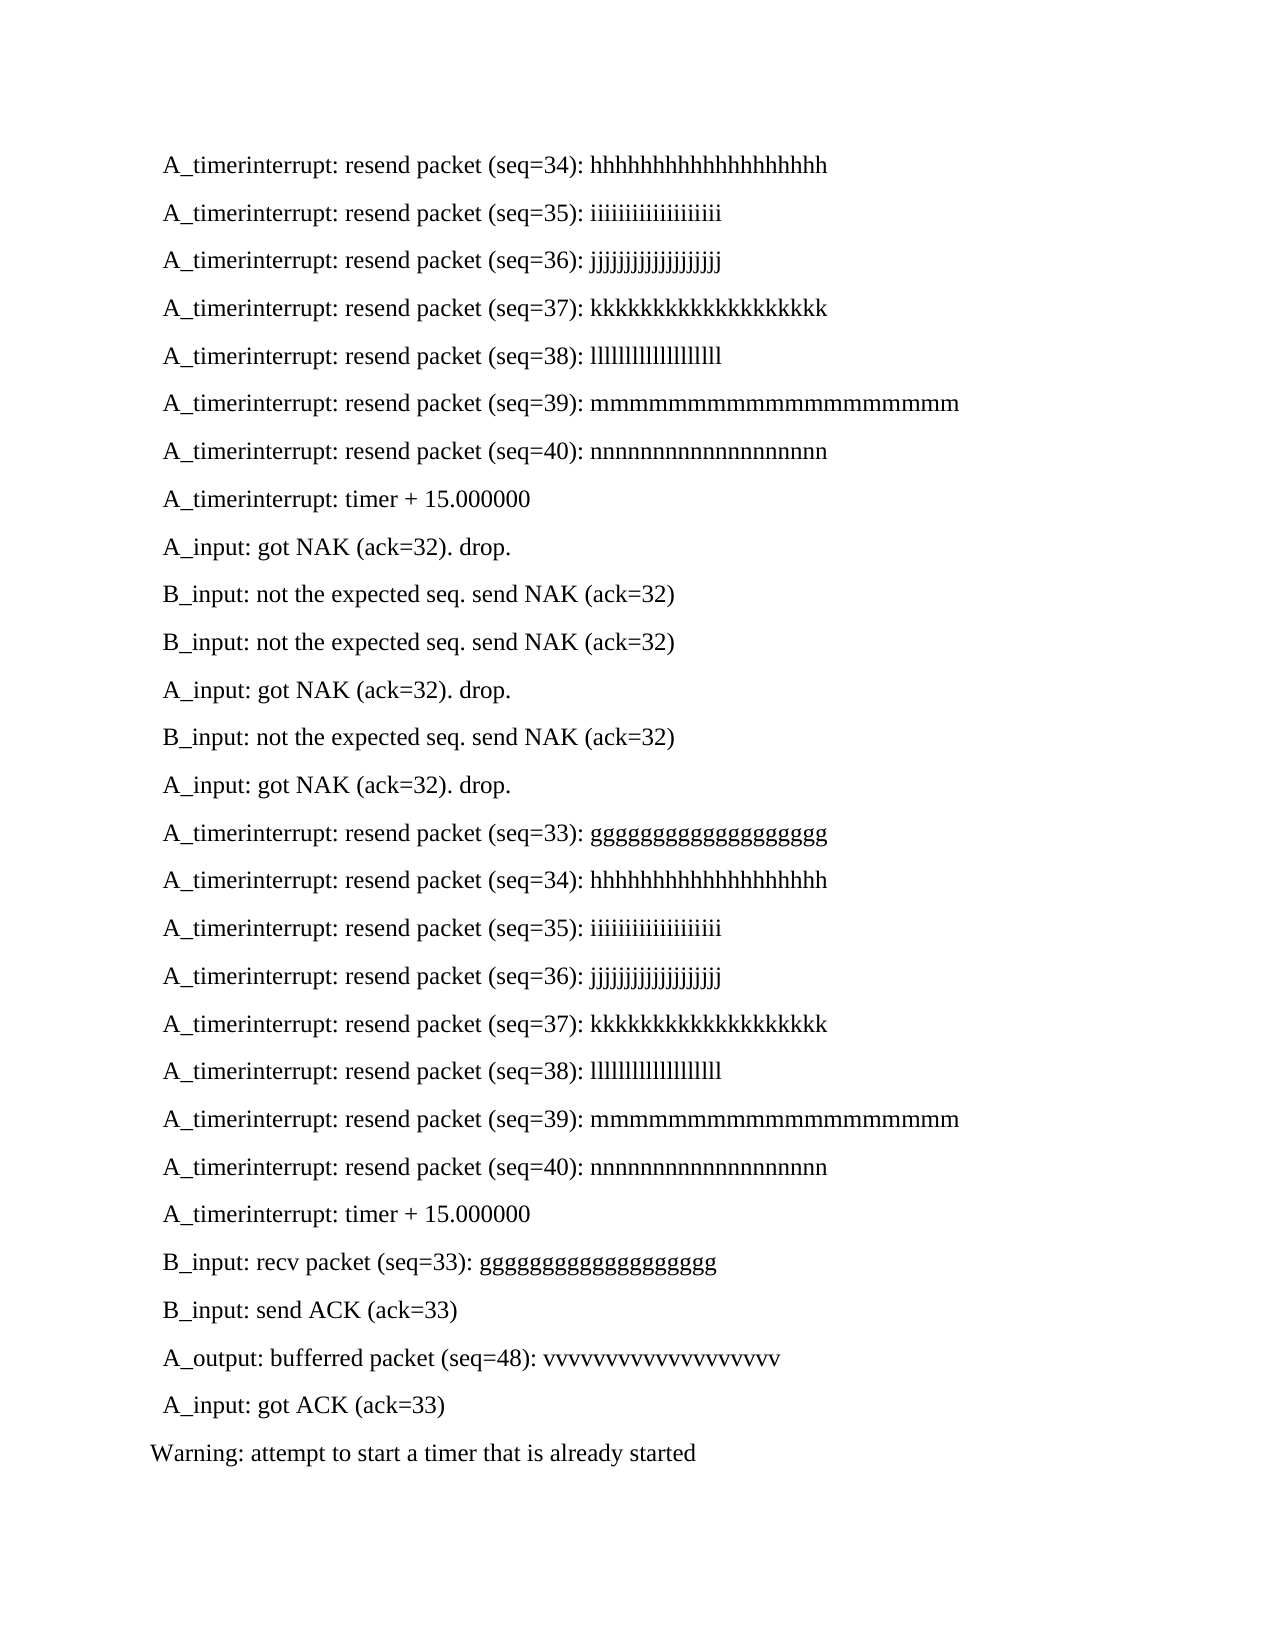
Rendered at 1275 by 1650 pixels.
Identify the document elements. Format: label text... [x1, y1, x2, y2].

text A_timerinterrupt: resend packet (seq=35): iiiiiiiiiiiiiiiiiii [150, 198, 1125, 226]
text A_timerinterrupt: resend packet (seq=36): jjjjjjjjjjjjjjjjjjj [150, 245, 1125, 274]
text A_timerinterrupt: resend packet (seq=35): iiiiiiiiiiiiiiiiiii [150, 913, 1125, 942]
text A_timerinterrupt: resend packet (seq=34): hhhhhhhhhhhhhhhhhhh [150, 866, 1125, 894]
text A_timerinterrupt: resend packet (seq=37): kkkkkkkkkkkkkkkkkkk [150, 1009, 1125, 1037]
text A_output: bufferred packet (seq=48): vvvvvvvvvvvvvvvvvvv [150, 1343, 1125, 1371]
text A_timerinterrupt: resend packet (seq=33): ggggggggggggggggggg [150, 818, 1125, 847]
text A_timerinterrupt: timer + 15.000000 [150, 484, 1125, 513]
text B_input: not the expected seq. send NAK (ack=32) [150, 579, 1125, 608]
text A_input: got NAK (ack=32). drop. [150, 770, 1125, 799]
text A_timerinterrupt: resend packet (seq=38): lllllllllllllllllll [150, 341, 1125, 369]
text A_timerinterrupt: resend packet (seq=34): hhhhhhhhhhhhhhhhhhh [150, 150, 1125, 179]
text B_input: send ACK (ack=33) [150, 1295, 1125, 1324]
text A_timerinterrupt: timer + 15.000000 [150, 1199, 1125, 1228]
text A_timerinterrupt: resend packet (seq=40): nnnnnnnnnnnnnnnnnnn [150, 436, 1125, 465]
text A_timerinterrupt: resend packet (seq=39): mmmmmmmmmmmmmmmmmmm [150, 388, 1125, 417]
text A_timerinterrupt: resend packet (seq=39): mmmmmmmmmmmmmmmmmmm [150, 1104, 1125, 1133]
text A_timerinterrupt: resend packet (seq=38): lllllllllllllllllll [150, 1056, 1125, 1085]
text A_timerinterrupt: resend packet (seq=37): kkkkkkkkkkkkkkkkkkk [150, 293, 1125, 322]
text B_input: not the expected seq. send NAK (ack=32) [150, 627, 1125, 656]
text B_input: recv packet (seq=33): ggggggggggggggggggg [150, 1247, 1125, 1276]
text Warning: attempt to start a timer that is already started [150, 1438, 1125, 1467]
text A_input: got NAK (ack=32). drop. [150, 532, 1125, 560]
text A_input: got ACK (ack=33) [150, 1390, 1125, 1419]
text B_input: not the expected seq. send NAK (ack=32) [150, 722, 1125, 751]
text A_timerinterrupt: resend packet (seq=40): nnnnnnnnnnnnnnnnnnn [150, 1152, 1125, 1181]
text A_input: got NAK (ack=32). drop. [150, 675, 1125, 703]
text A_timerinterrupt: resend packet (seq=36): jjjjjjjjjjjjjjjjjjj [150, 961, 1125, 990]
